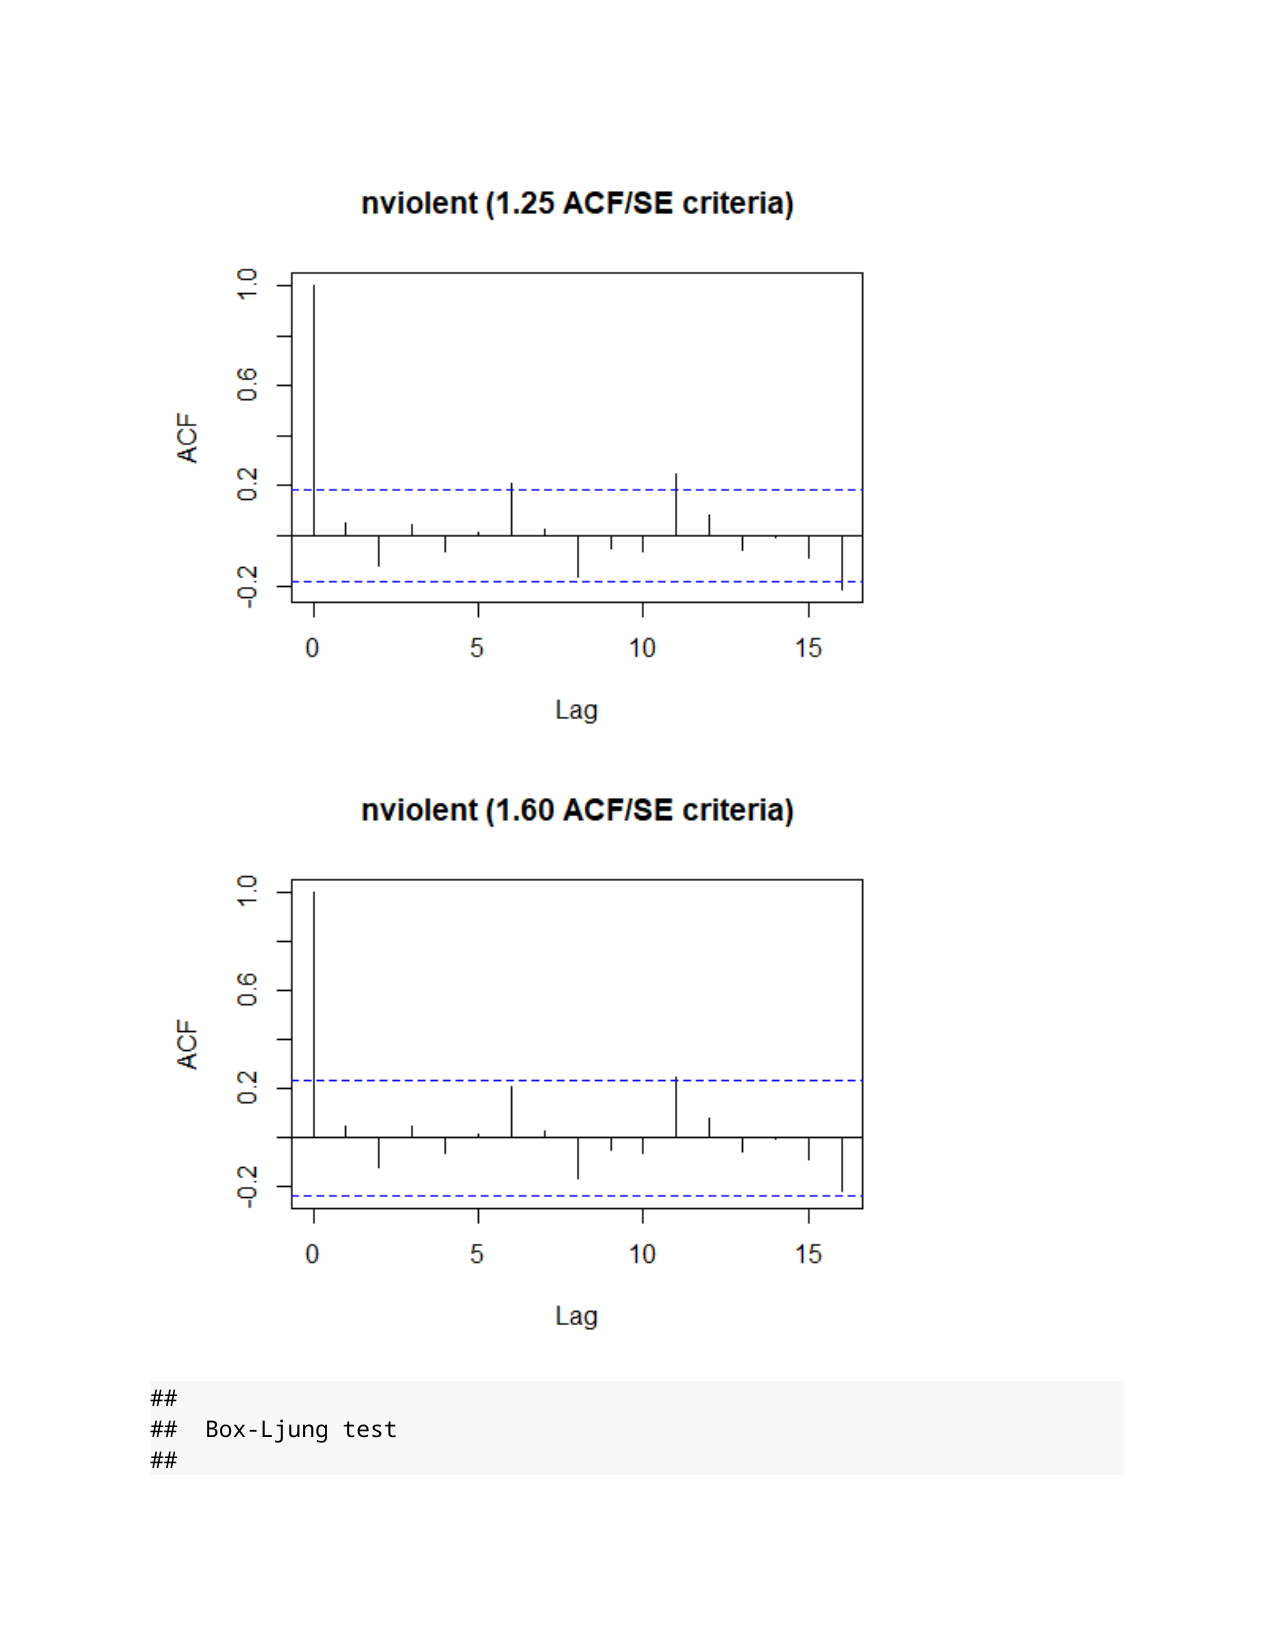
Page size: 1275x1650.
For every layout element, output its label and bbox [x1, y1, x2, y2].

picture [168, 150, 927, 1363]
text [150, 1381, 1125, 1475]
